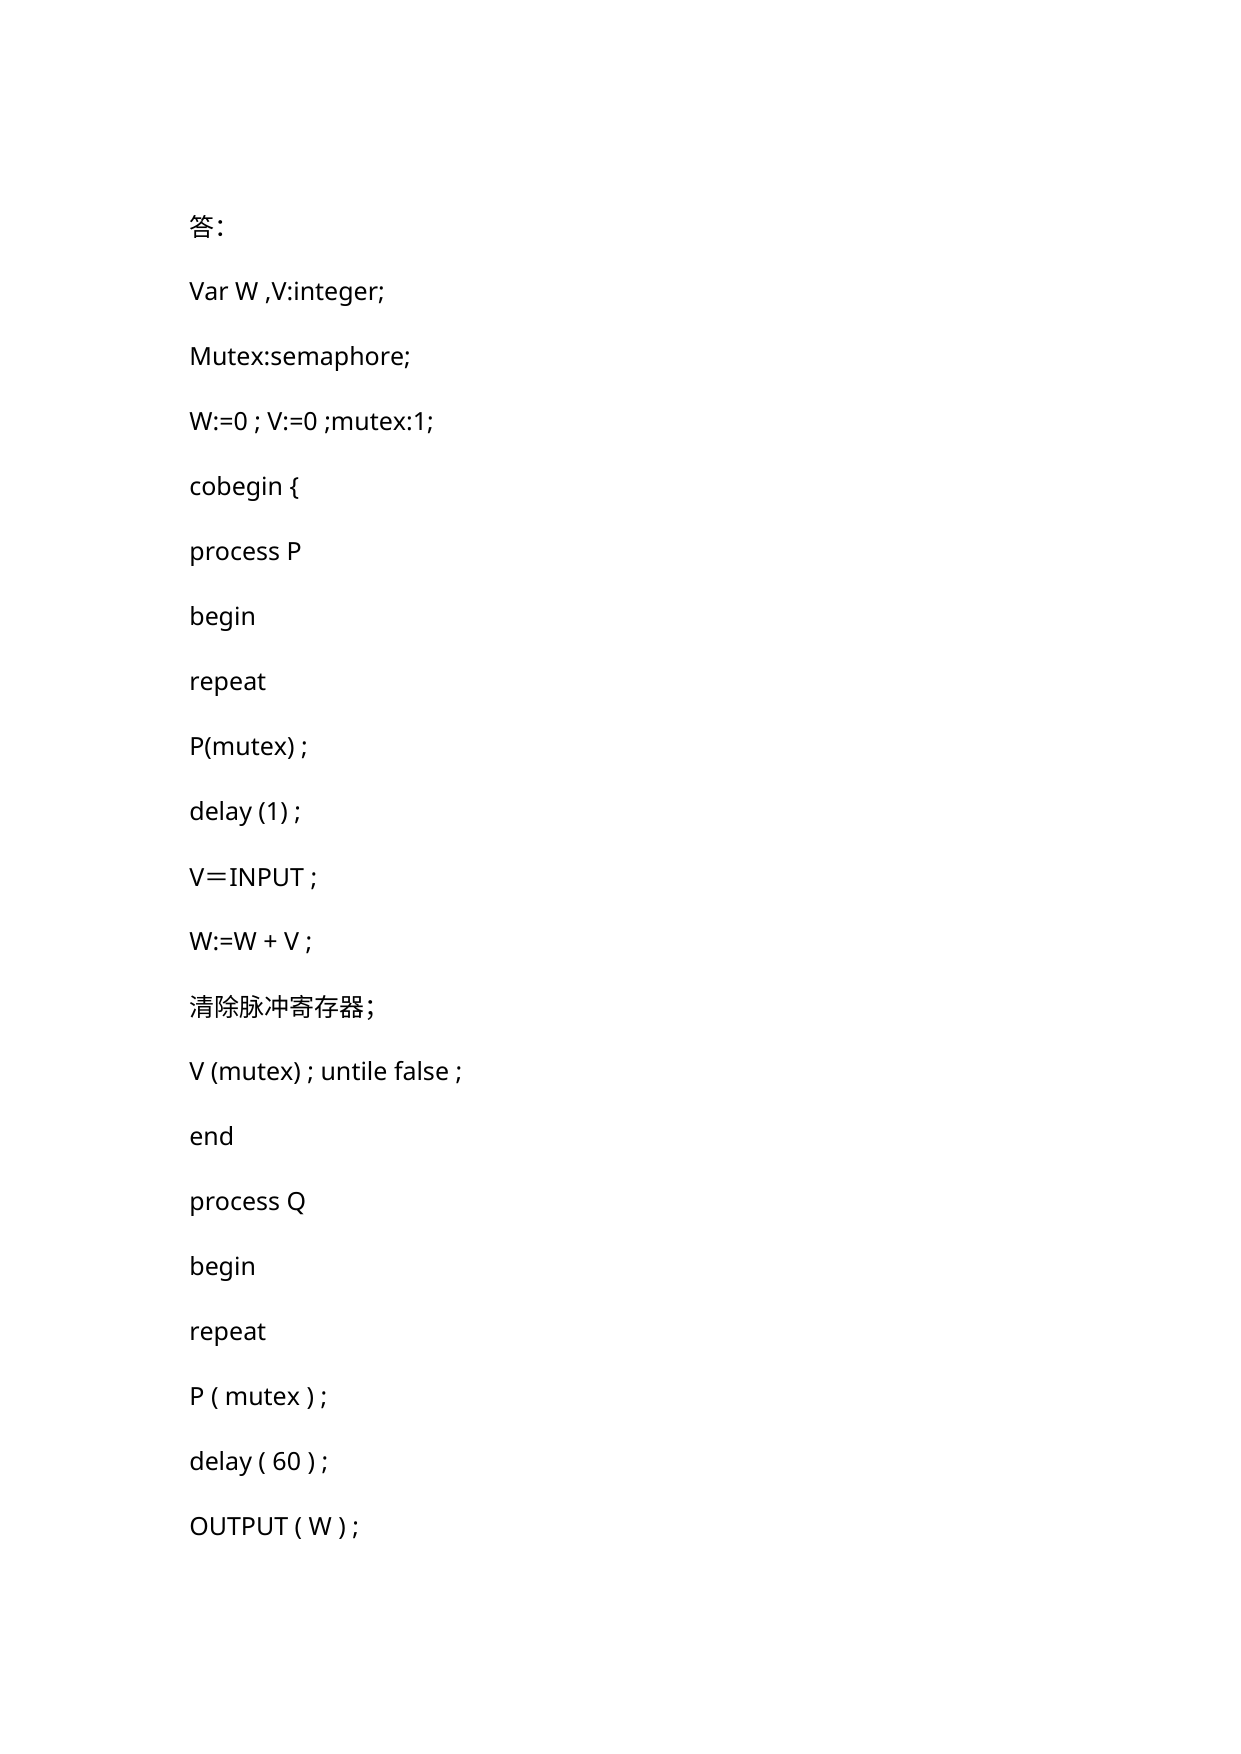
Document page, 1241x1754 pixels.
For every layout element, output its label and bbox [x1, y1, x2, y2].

table_cell [188, 162, 1053, 1559]
